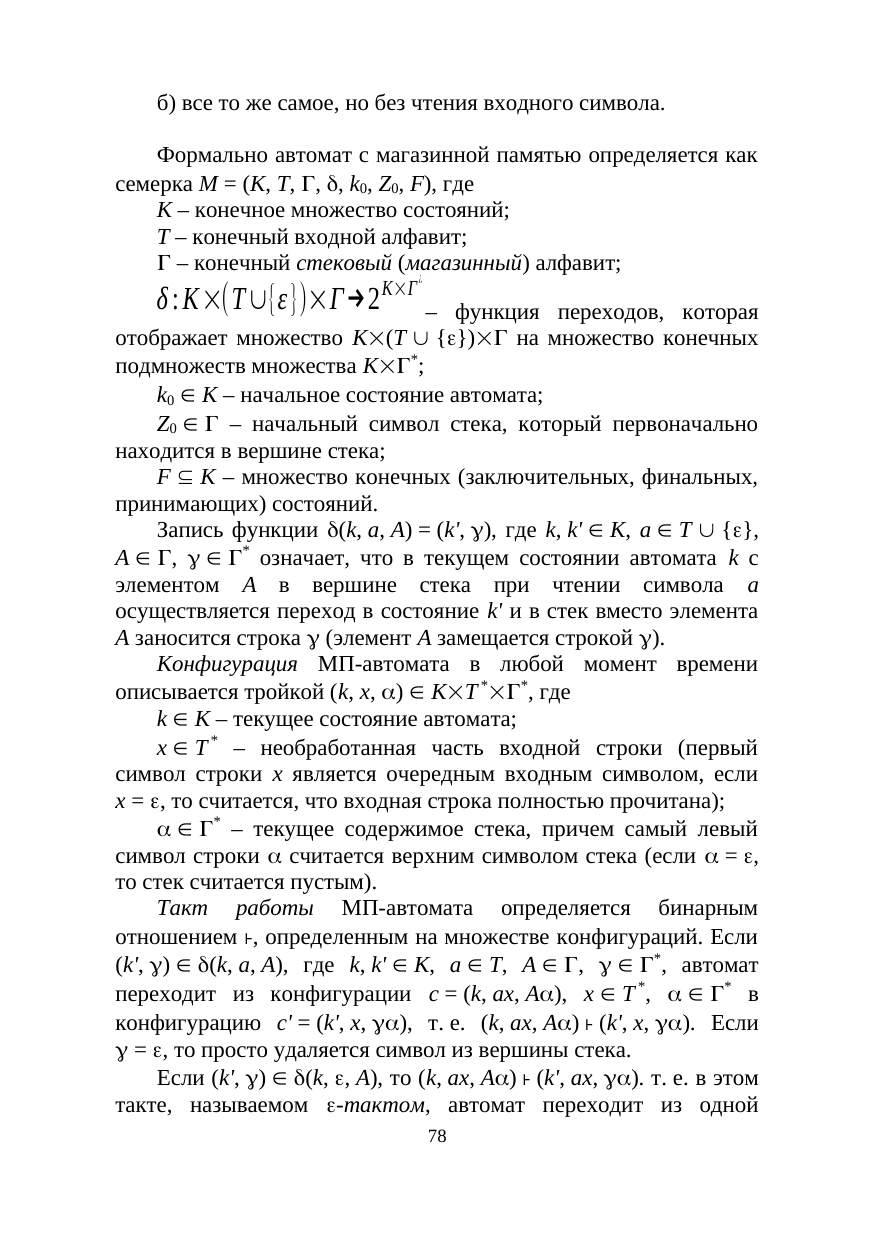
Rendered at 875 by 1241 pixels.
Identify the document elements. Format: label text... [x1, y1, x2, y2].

text б) все то же самое, но без чтения входного символа. [115, 89, 759, 115]
text Запись функции (k, a, A) = (k', ), где k, k' K, a T {}, A , * означает, что в текущем состоянии автомата k с элементом А в вершине стека при чтении символа а осуществляется переход в состояние k' и в стек вместо элемента A заносится строка (элемент A замещается строкой ). [115, 516, 759, 650]
text Такт работы МП-автомата определяется бинарным отношением ˫, определенным на множестве конфигураций. Если (k', ) (k, a, A), где k, k' K, a T, A , *, автомат переходит из конфигурации c = (k, ax, A), x T *, * в конфигурацию c' = (k', x, ), т. е. (k, ax, A) ˫ (k', x, ). Если = , то просто удаляется символ из вершины стека. [115, 894, 759, 1062]
text Формально автомат с магазинной памятью определяется как семерка M = (K, T, , , k0, Z0, F), где [115, 141, 759, 196]
text Т – конечный входной алфавит; [115, 223, 759, 249]
text Конфигурация МП-автомата в любой момент времени описывается тройкой (k, x, ) KT **, где [115, 650, 759, 705]
text * – текущее содержимое стека, причем самый левый символ строки считается верхним символом стека (если = , то стек считается пустым). [115, 813, 759, 894]
text K – конечное множество состояний; [115, 196, 759, 223]
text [115, 1062, 759, 1117]
text x T * – необработанная часть входной строки (первый символ строки x является очередным входным символом, если x = , то считается, что входная строка полностью прочитана); [115, 732, 759, 813]
text Z0 – начальный символ стека, который первоначально находится в вершине стека; [115, 408, 759, 463]
text – функция переходов, которая отображает множество K(T {}) на множество конечных подмножеств множества K*; [115, 276, 759, 379]
text k0 K – начальное состояние автомата; [115, 379, 759, 408]
text k K – текущее состояние автомата; [115, 705, 759, 732]
text – конечный стековый (магазинный) алфавит; [115, 249, 759, 276]
text F K – множество конечных (заключительных, финальных, принимающих) состояний. [115, 463, 759, 516]
